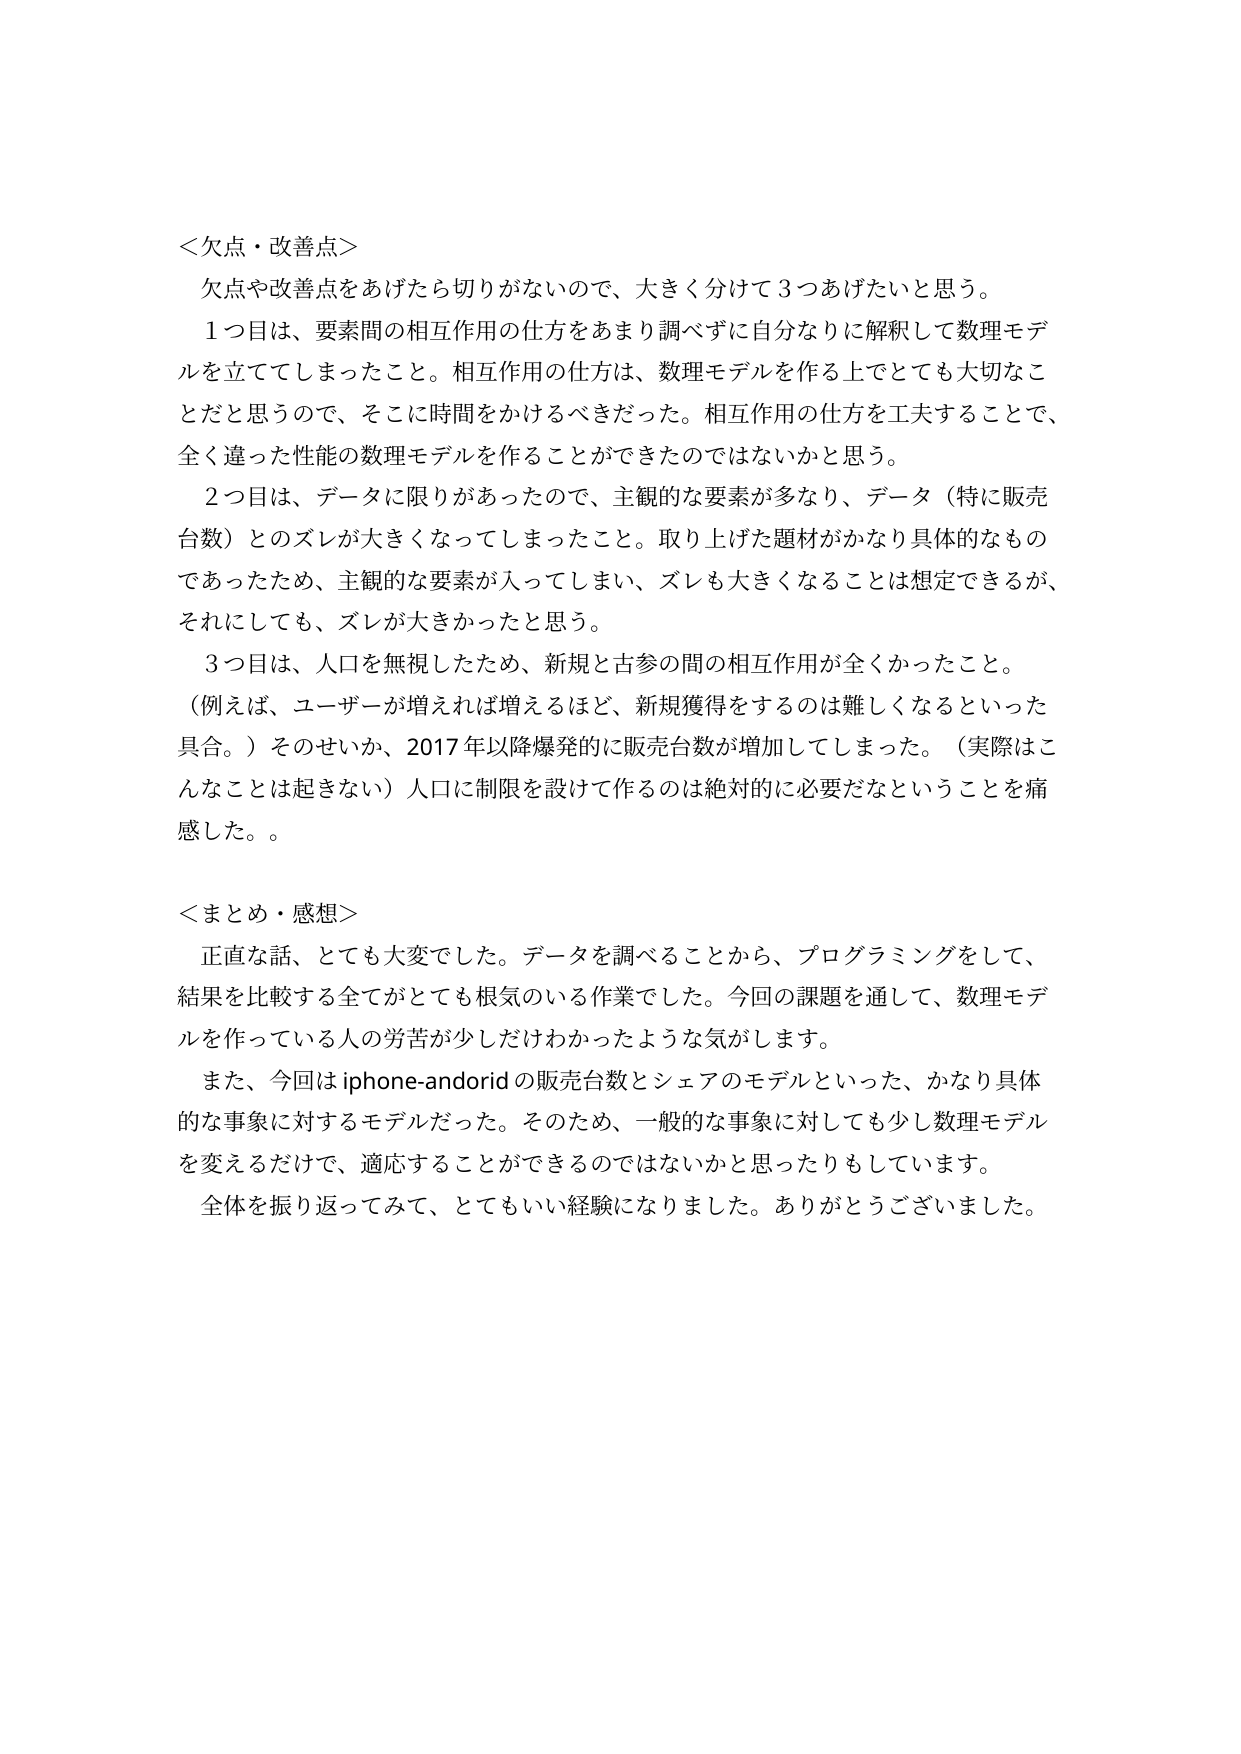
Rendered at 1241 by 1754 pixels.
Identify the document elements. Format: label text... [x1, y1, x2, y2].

text ＜欠点・改善点＞ [177, 225, 1063, 267]
text ＜まとめ・感想＞ [177, 892, 1063, 933]
text ２つ目は、データに限りがあったので、主観的な要素が多なり、データ（特に販売台数）とのズレが大きくなってしまったこと。取り上げた題材がかなり具体的なものであったため、主観的な要素が入ってしまい、ズレも大きくなることは想定できるが、それにしても、ズレが大きかったと思う。 [177, 475, 1063, 642]
text 正直な話、とても大変でした。データを調べることから、プログラミングをして、結果を比較する全てがとても根気のいる作業でした。今回の課題を通して、数理モデルを作っている人の労苦が少しだけわかったような気がします。 [177, 933, 1063, 1058]
text 欠点や改善点をあげたら切りがないので、大きく分けて３つあげたいと思う。 [177, 267, 1063, 308]
text ３つ目は、人口を無視したため、新規と古参の間の相互作用が全くかったこと。（例えば、ユーザーが増えれば増えるほど、新規獲得をするのは難しくなるといった具合。）そのせいか、2017年以降爆発的に販売台数が増加してしまった。（実際はこんなことは起きない）人口に制限を設けて作るのは絶対的に必要だなということを痛感した。。 [177, 642, 1063, 850]
text また、今回はiphone-andoridの販売台数とシェアのモデルといった、かなり具体的な事象に対するモデルだった。そのため、一般的な事象に対しても少し数理モデルを変えるだけで、適応することができるのではないかと思ったりもしています。 [177, 1058, 1063, 1183]
text １つ目は、要素間の相互作用の仕方をあまり調べずに自分なりに解釈して数理モデルを立ててしまったこと。相互作用の仕方は、数理モデルを作る上でとても大切なことだと思うので、そこに時間をかけるべきだった。相互作用の仕方を工夫することで、全く違った性能の数理モデルを作ることができたのではないかと思う。 [177, 308, 1063, 475]
text 全体を振り返ってみて、とてもいい経験になりました。ありがとうございました。 [177, 1183, 1063, 1225]
